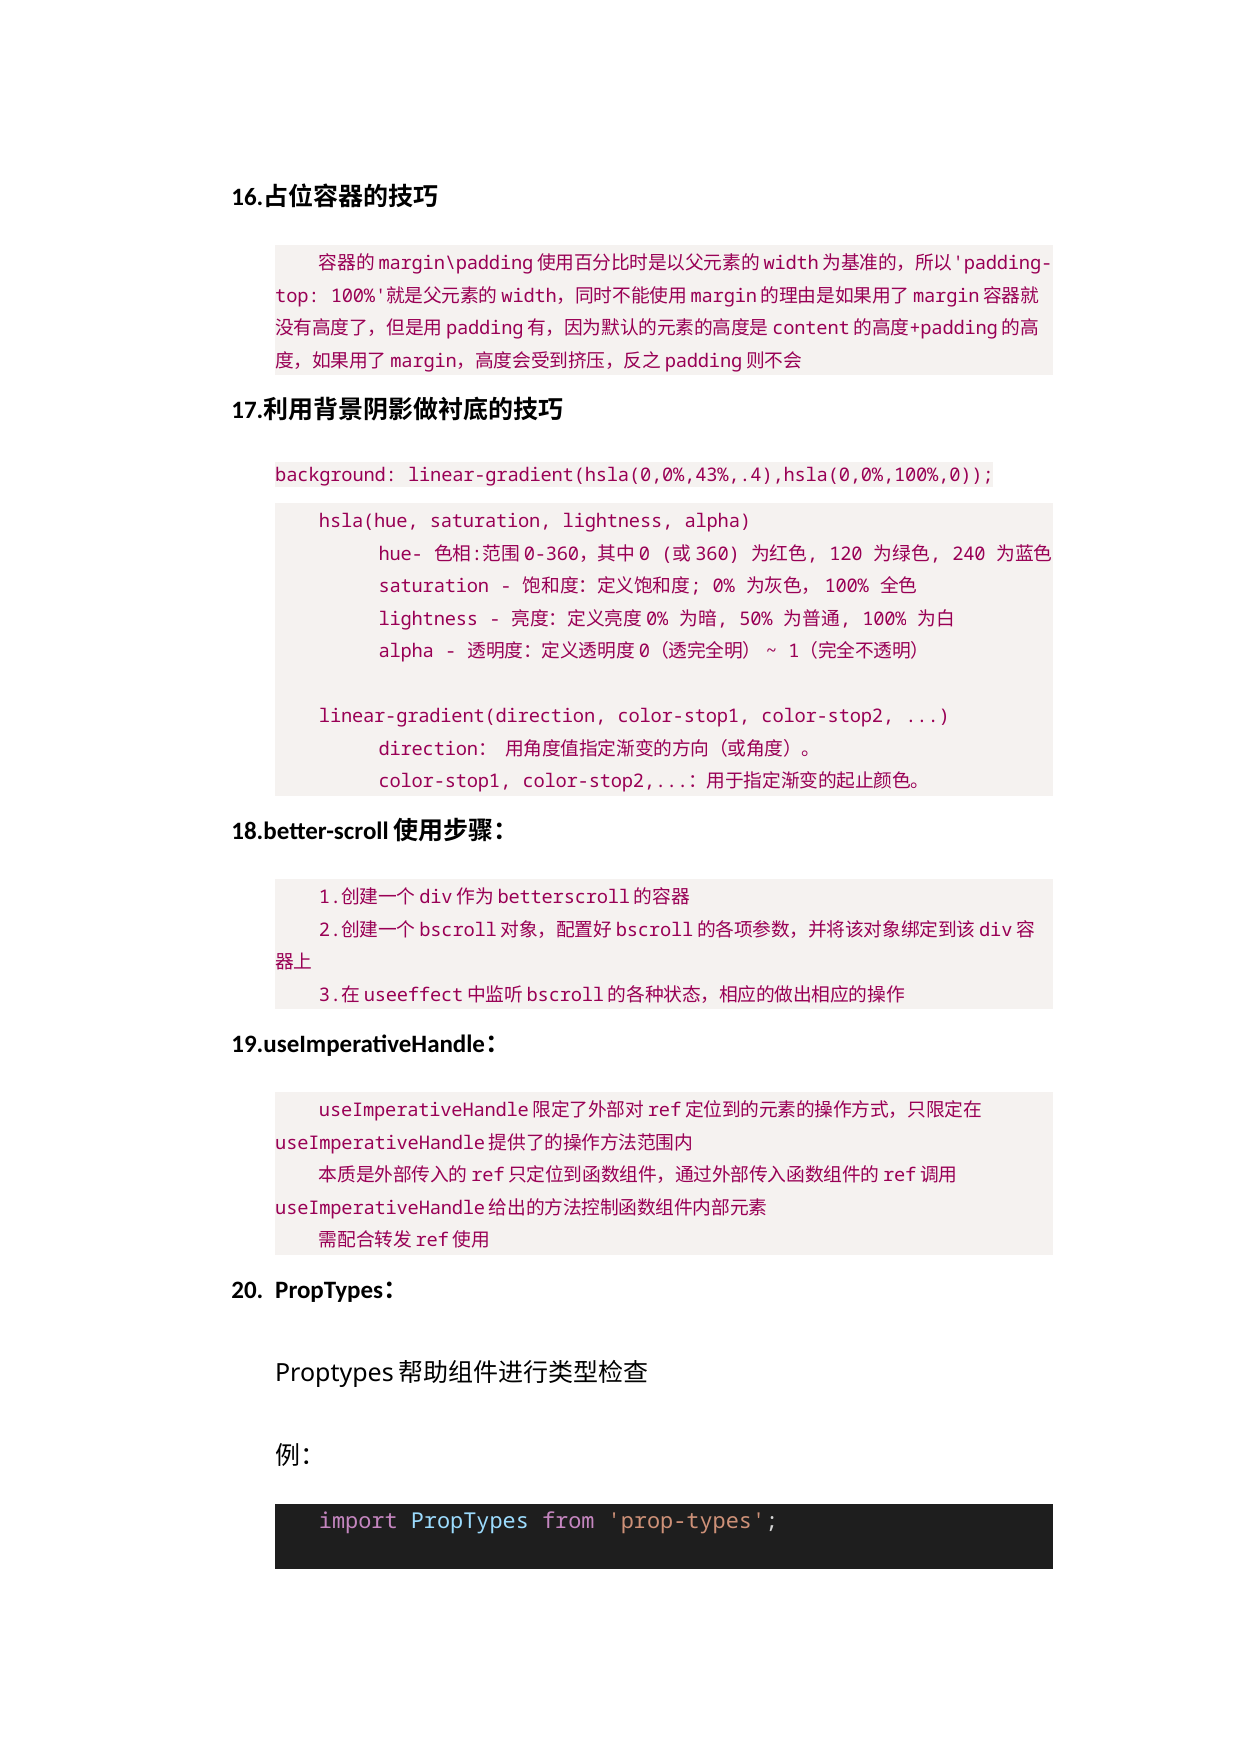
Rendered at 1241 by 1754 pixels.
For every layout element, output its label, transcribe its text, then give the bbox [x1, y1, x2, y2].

text hsla(hue, saturation, lightness, alpha) [275, 503, 1053, 536]
text 容器的margin\padding使用百分比时是以父元素的width为基准的，所以'padding-top: 100%'就是父元素的width，同时不能使用margin的理由是如果用了margin容器就没有高度了，但是用padding有，因为默认的元素的高度是content的高度+padding的高度，如果用了margin，高度会受到挤压，反之padding则不会 [275, 245, 1053, 375]
text color-stop1, color-stop2,...：用于指定渐变的起止颜色。 [275, 763, 1053, 796]
text alpha - 透明度：定义透明度 0（透完全明） ~ 1（完全不透明） [275, 633, 1053, 666]
list 17.利用背景阴影做衬底的技巧 [231, 375, 1053, 440]
text 需配合转发ref使用 [275, 1222, 1053, 1255]
text hue- 色相:范围0-360，其中0 (或 360) 为红色, 120 为绿色, 240 为蓝色 [275, 536, 1053, 568]
list 16.占位容器的技巧 [231, 162, 1053, 227]
text 2.创建一个bscroll对象，配置好bscroll的各项参数，并将该对象绑定到该div容器上 [275, 912, 1053, 977]
list PropTypes： [231, 1255, 1053, 1320]
text 1.创建一个div作为betterscroll的容器 [275, 879, 1053, 912]
text saturation - 饱和度：定义饱和度; 0% 为灰色， 100% 全色 [275, 568, 1053, 601]
text direction： 用角度值指定渐变的方向（或角度）。 [275, 731, 1053, 763]
text useImperativeHandle限定了外部对ref定位到的元素的操作方式，只限定在useImperativeHandle提供了的操作方法范围内 [275, 1092, 1053, 1157]
list 19.useImperativeHandle： [231, 1009, 1053, 1074]
text import PropTypes from 'prop-types'; [275, 1504, 1053, 1537]
list Proptypes帮助组件进行类型检查 [231, 1338, 1053, 1403]
text 3.在useeffect中监听bscroll的各种状态，相应的做出相应的操作 [275, 977, 1053, 1009]
list background: linear-gradient(hsla(0,0%,43%,.4),hsla(0,0%,100%,0)); [231, 458, 1053, 491]
list 例： [231, 1421, 1053, 1486]
text lightness - 亮度：定义亮度 0% 为暗, 50% 为普通, 100% 为白 [275, 601, 1053, 633]
list 18.better-scroll使用步骤： [231, 796, 1053, 861]
text linear-gradient(direction, color-stop1, color-stop2, ...) [275, 698, 1053, 731]
text 本质是外部传入的ref只定位到函数组件，通过外部传入函数组件的ref调用useImperativeHandle给出的方法控制函数组件内部元素 [275, 1157, 1053, 1222]
